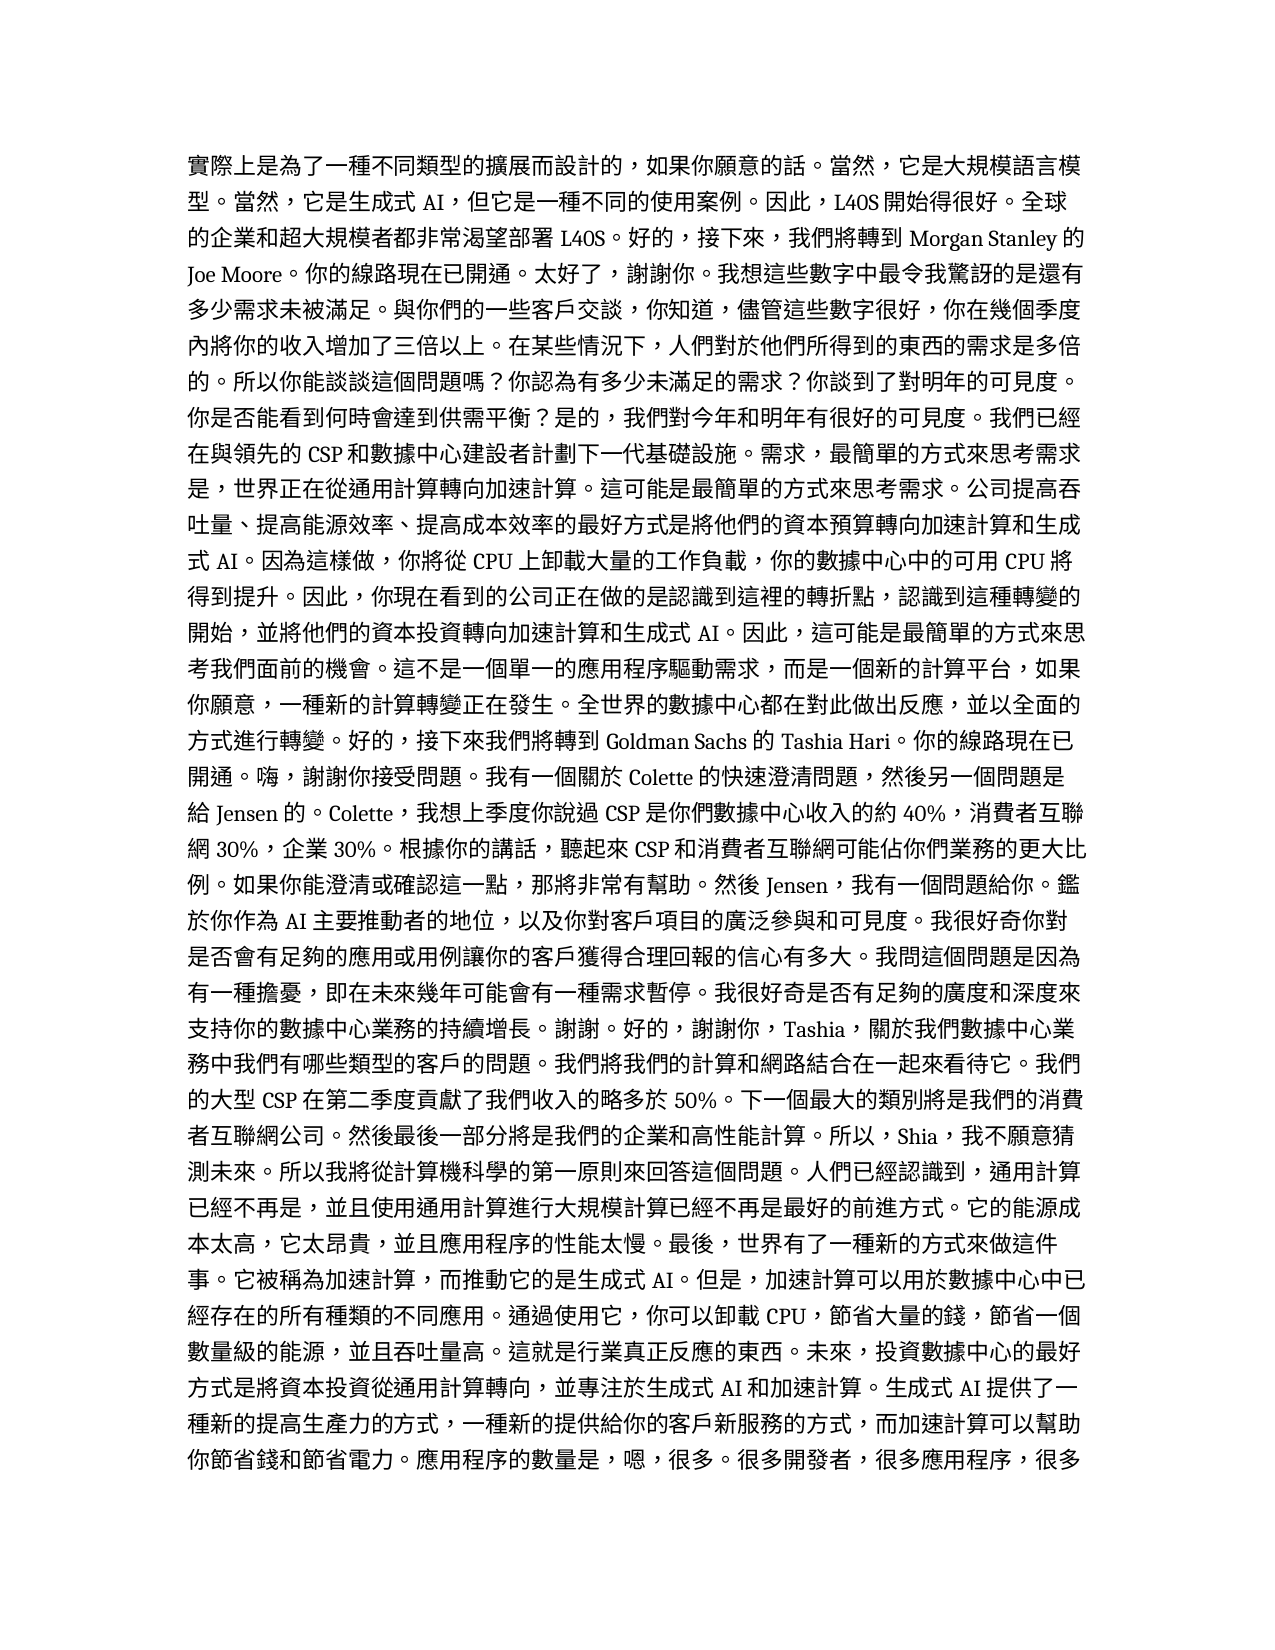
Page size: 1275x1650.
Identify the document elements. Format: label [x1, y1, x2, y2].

text [187, 150, 1087, 1475]
